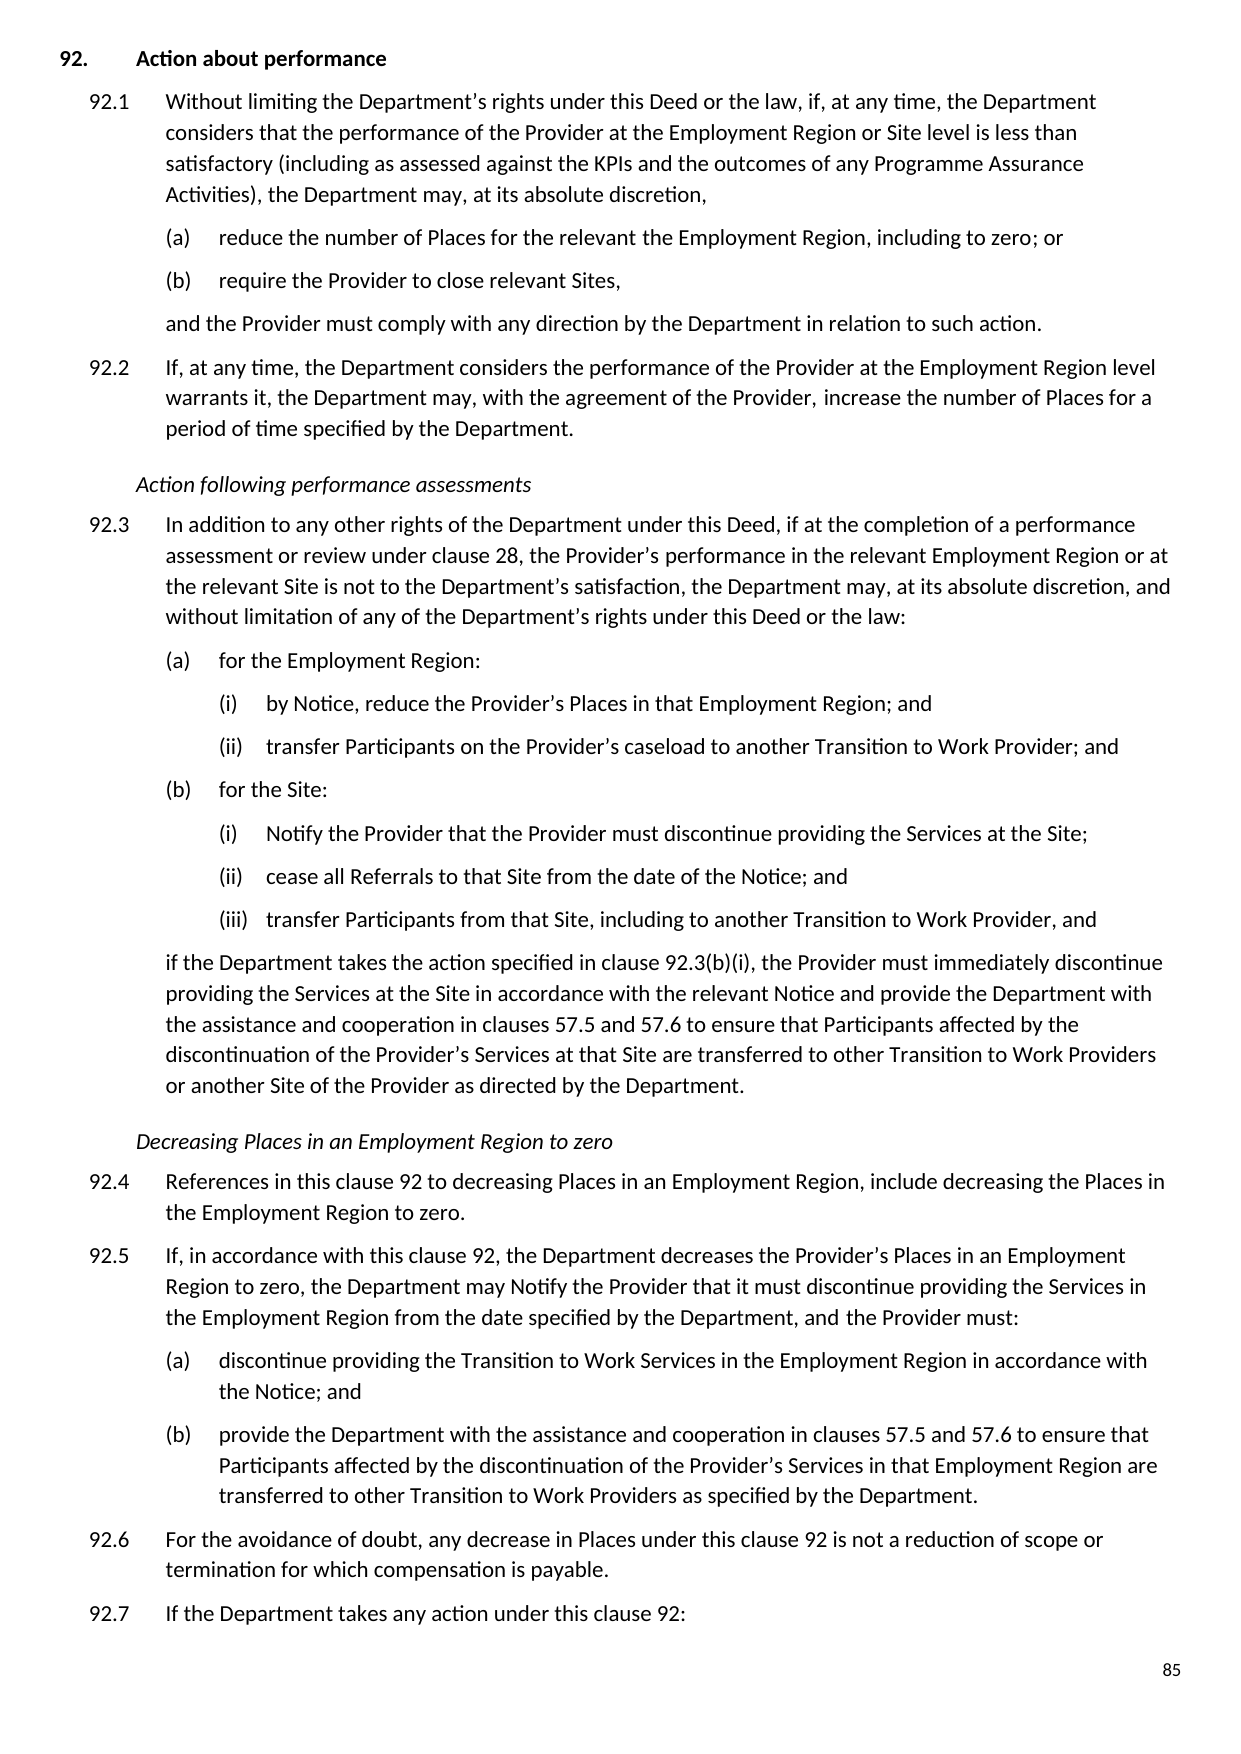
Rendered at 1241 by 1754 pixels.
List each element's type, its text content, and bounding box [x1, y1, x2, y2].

text cease all Referrals to that Site from the date of the Notice; and [218, 862, 1181, 890]
text For the avoidance of doubt, any decrease in Places under this clause 92 is not a reduction of scope or termination for which compensation is payable. [89, 1525, 1181, 1583]
text reduce the number of Places for the relevant the Employment Region, including to zero; or [165, 223, 1181, 251]
text for the Site: [165, 775, 1181, 803]
text for the Employment Region: [165, 646, 1181, 674]
text In addition to any other rights of the Department under this Deed, if at the completion of a performance assessment or review under clause 28, the Provider’s performance in the relevant Employment Region or at the relevant Site is not to the Department’s satisfaction, the Department may, at its absolute discretion, and without limitation of any of the Department’s rights under this Deed or the law: [89, 510, 1181, 631]
text References in this clause 92 to decreasing Places in an Employment Region, include decreasing the Places in the Employment Region to zero. [89, 1167, 1181, 1226]
text If, in accordance with this clause 92, the Department decreases the Provider’s Places in an Employment Region to zero, the Department may Notify the Provider that it must discontinue providing the Services in the Employment Region from the date specified by the Department, and the Provider must: [89, 1241, 1181, 1331]
text transfer Participants on the Provider’s caseload to another Transition to Work Provider; and [218, 732, 1181, 760]
text Notify the Provider that the Provider must discontinue providing the Services at the Site; [218, 819, 1181, 847]
text require the Provider to close relevant Sites, [165, 266, 1181, 294]
text Without limiting the Department’s rights under this Deed or the law, if, at any time, the Department considers that the performance of the Provider at the Employment Region or Site level is less than satisfactory (including as assessed against the KPIs and the outcomes of any Programme Assurance Activities), the Department may, at its absolute discretion, [89, 87, 1181, 208]
text provide the Department with the assistance and cooperation in clauses 57.5 and 57.6 to ensure that Participants affected by the discontinuation of the Provider’s Services in that Employment Region are transferred to other Transition to Work Providers as specified by the Department. [165, 1420, 1181, 1509]
text discontinue providing the Transition to Work Services in the Employment Region in accordance with the Notice; and [165, 1346, 1181, 1405]
text and the Provider must comply with any direction by the Department in relation to such action. [165, 309, 1181, 337]
text If the Department takes any action under this clause 92: [89, 1599, 1181, 1627]
text transfer Participants from that Site, including to another Transition to Work Provider, and [218, 905, 1181, 933]
subtitle Action following performance assessments [59, 470, 1181, 498]
subtitle Decreasing Places in an Employment Region to zero [59, 1127, 1181, 1155]
text If, at any time, the Department considers the performance of the Provider at the Employment Region level warrants it, the Department may, with the agreement of the Provider, increase the number of Places for a period of time specified by the Department. [89, 353, 1181, 442]
text Action about performance [59, 44, 1181, 72]
text if the Department takes the action specified in clause 92.3(b)(i), the Provider must immediately discontinue providing the Services at the Site in accordance with the relevant Notice and provide the Department with the assistance and cooperation in clauses 57.5 and 57.6 to ensure that Participants affected by the discontinuation of the Provider’s Services at that Site are transferred to other Transition to Work Providers or another Site of the Provider as directed by the Department. [165, 948, 1181, 1099]
text by Notice, reduce the Provider’s Places in that Employment Region; and [218, 689, 1181, 717]
